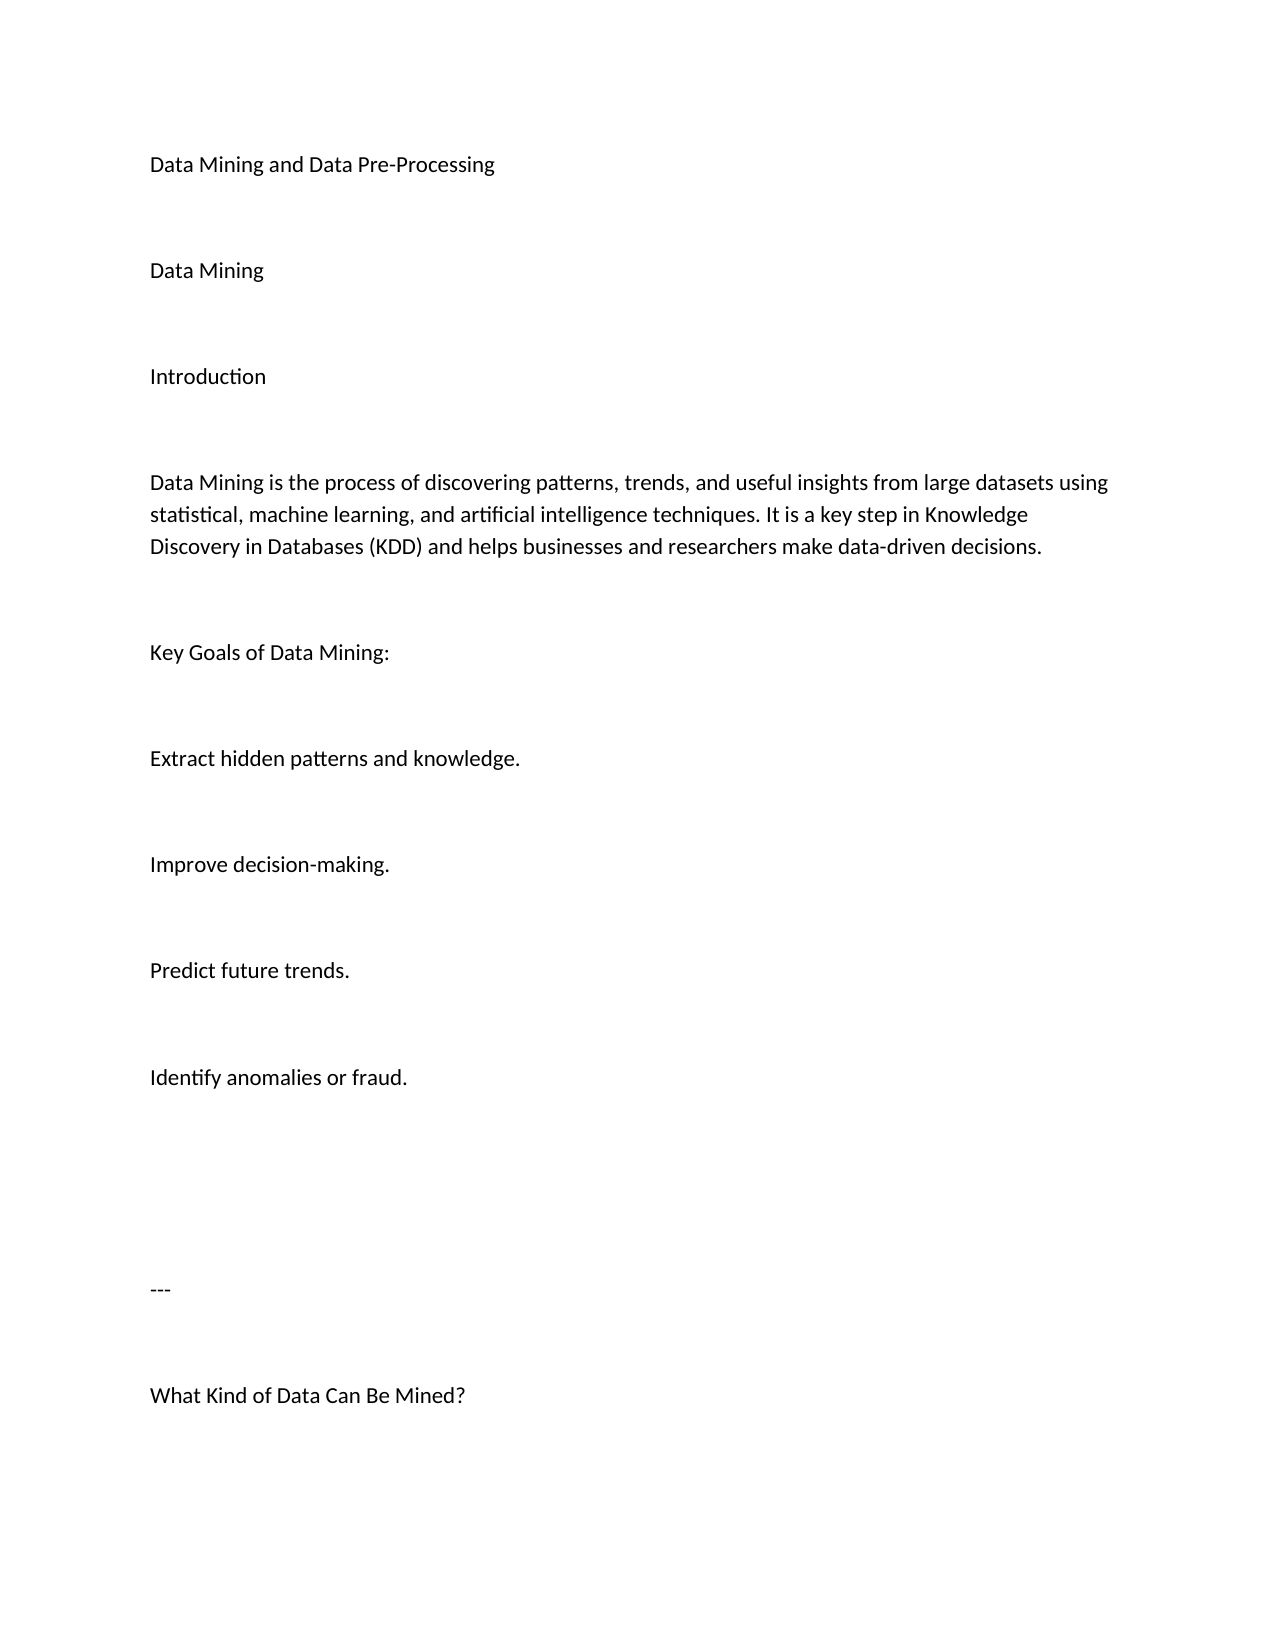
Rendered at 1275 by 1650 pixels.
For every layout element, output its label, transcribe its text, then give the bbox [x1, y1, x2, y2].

text Data Mining and Data Pre-Processing [150, 150, 1125, 178]
text Data Mining [150, 256, 1125, 284]
text Extract hidden patterns and knowledge. [150, 744, 1125, 773]
text Introduction [150, 362, 1125, 390]
text Identify anomalies or fraud. [150, 1063, 1125, 1091]
text --- [150, 1275, 1125, 1303]
text Key Goals of Data Mining: [150, 638, 1125, 667]
text Data Mining is the process of discovering patterns, trends, and useful insights from large datasets using statistical, machine learning, and artificial intelligence techniques. It is a key step in Knowledge Discovery in Databases (KDD) and helps businesses and researchers make data-driven decisions. [150, 468, 1125, 561]
text Improve decision-making. [150, 851, 1125, 879]
text What Kind of Data Can Be Mined? [150, 1381, 1125, 1409]
text Predict future trends. [150, 957, 1125, 985]
